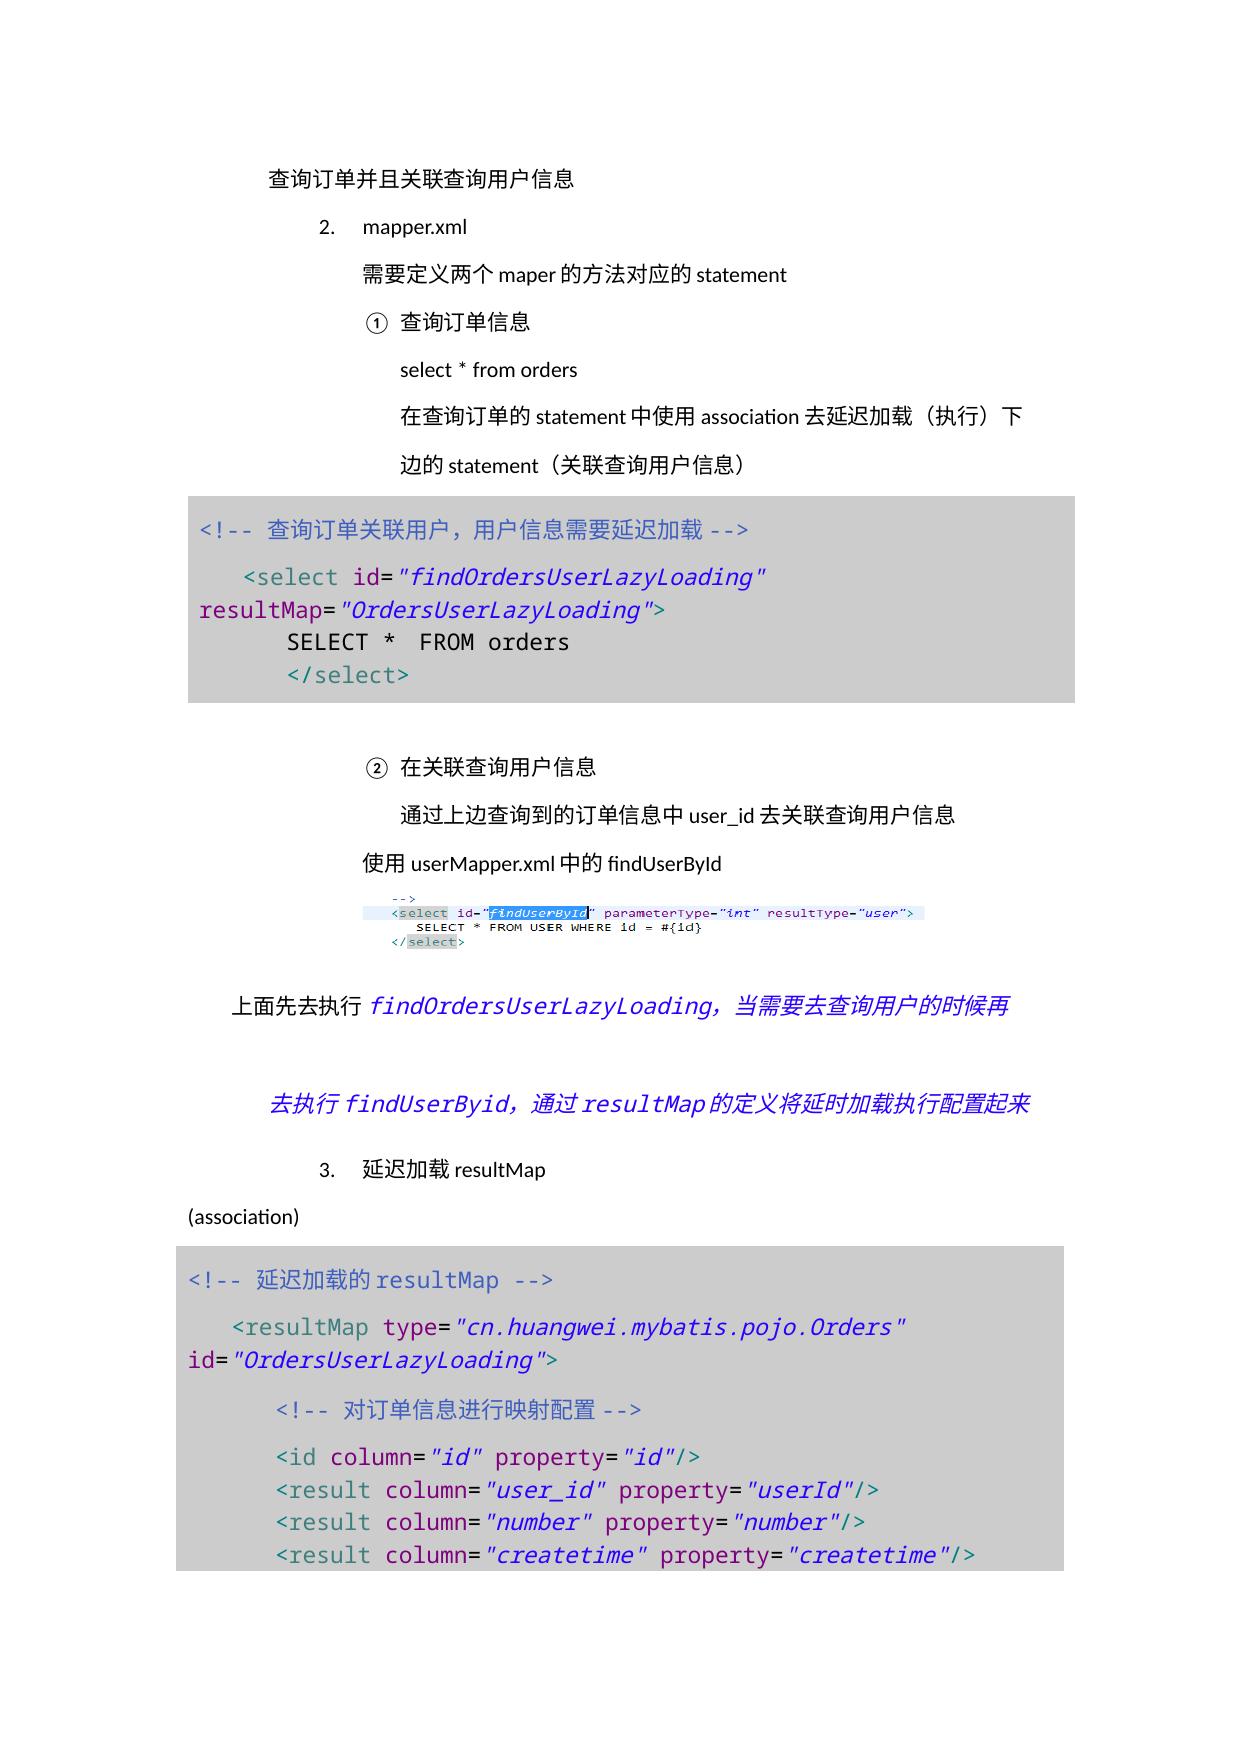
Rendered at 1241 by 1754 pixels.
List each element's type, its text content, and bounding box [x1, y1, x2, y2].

list 使用userMapper.xml中的findUserById [362, 846, 1031, 878]
list (association) [187, 1200, 1031, 1232]
list select * from orders [400, 353, 1031, 385]
list 通过上边查询到的订单信息中user_id去关联查询用户信息 [400, 797, 1031, 830]
list 在关联查询用户信息 [362, 749, 1031, 782]
picture [362, 896, 925, 957]
list 查询订单并且关联查询用户信息 [231, 162, 1031, 194]
list mapper.xml [319, 210, 1031, 243]
table_header <!-- 查询订单关联用户，用户信息需要延迟加载 --> <select id="findOrdersUserLazyLoading" resultMap="OrdersUserLazyLoading"> SELECT * FROM orders </select> [188, 496, 1075, 703]
list 查询订单信息 [362, 304, 1031, 337]
list 在查询订单的statement中使用association去延迟加载（执行）下边的statement（关联查询用户信息） [400, 399, 1031, 480]
list 延迟加载resultMap [319, 1152, 1031, 1184]
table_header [176, 1246, 1064, 1571]
list 上面先去执行findOrdersUserLazyLoading，当需要去查询用户的时候再去执行findUserByid，通过resultMap的定义将延时加载执行配置起来 [231, 972, 1031, 1135]
list 需要定义两个maper的方法对应的statement [362, 256, 1031, 289]
